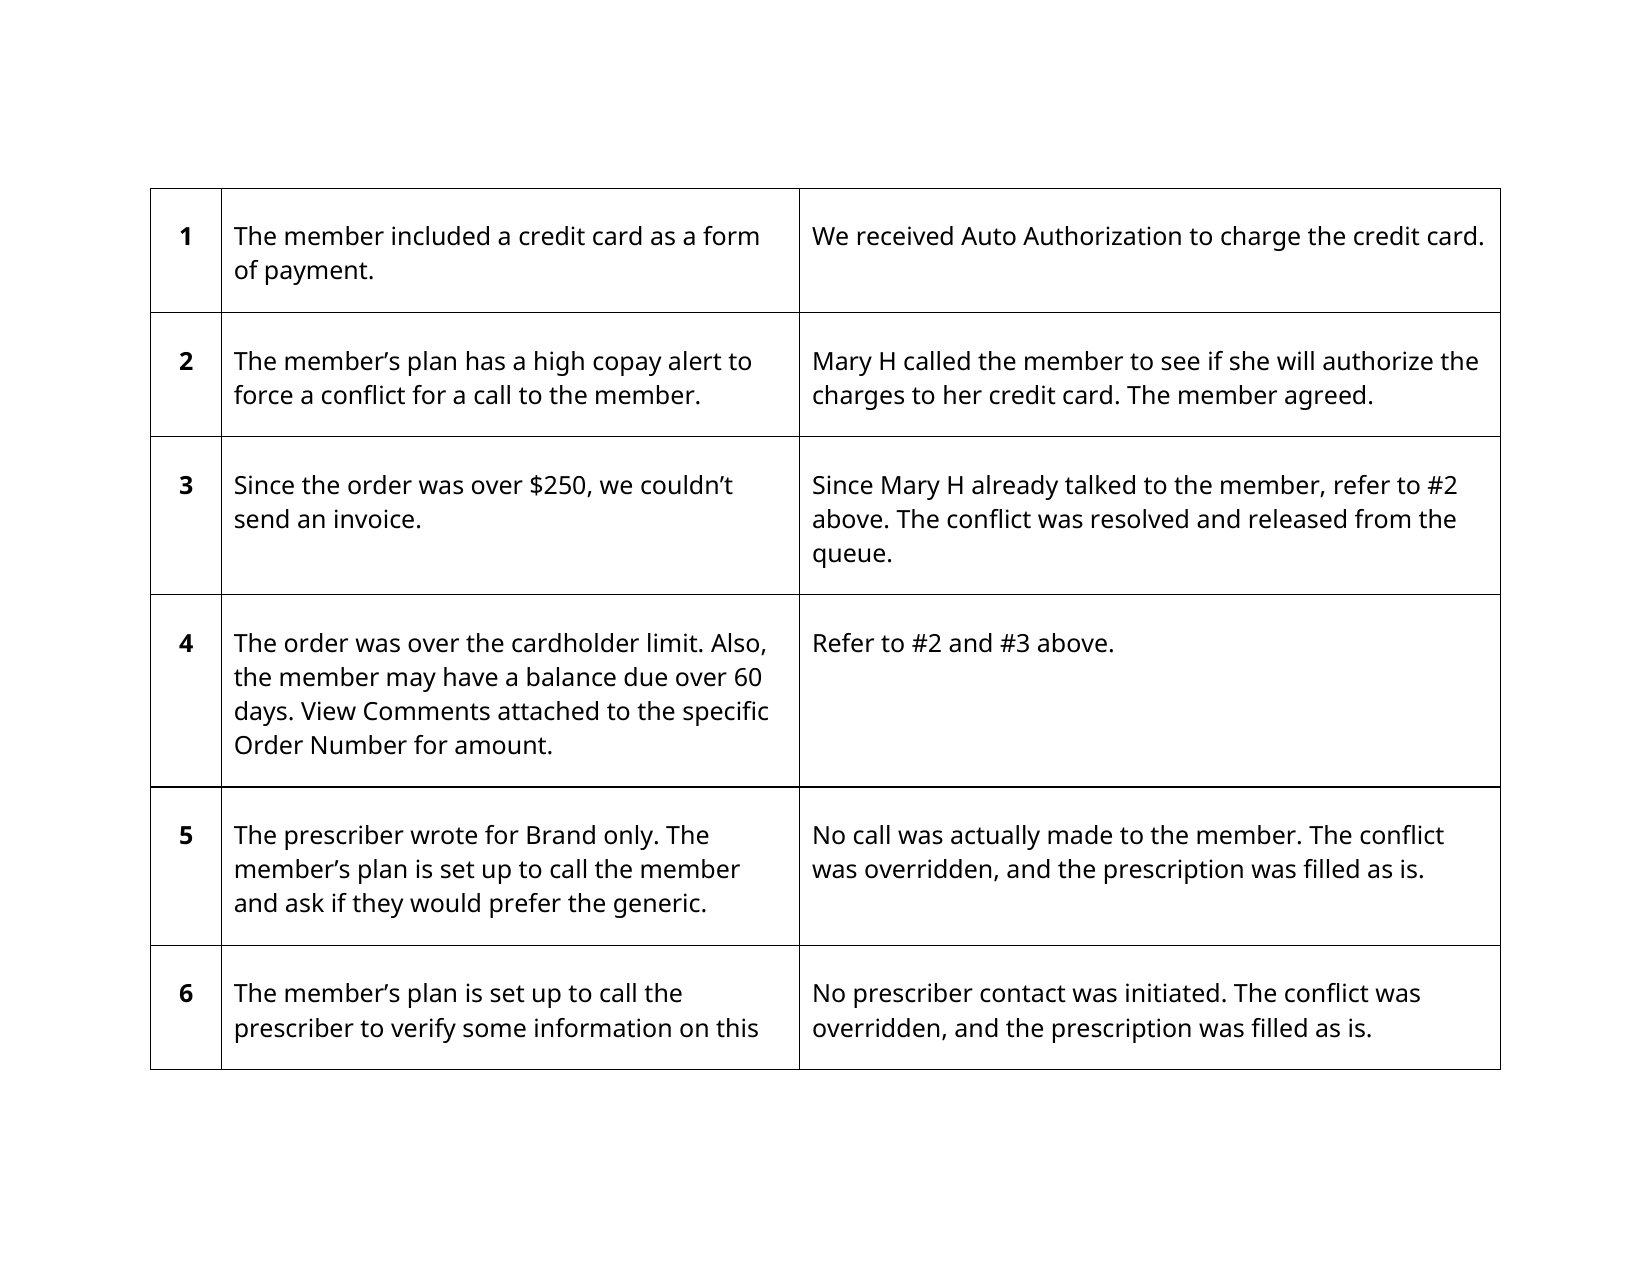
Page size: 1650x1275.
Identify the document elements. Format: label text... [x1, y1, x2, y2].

table_cell The member’s plan has a high copay alert to force a conflict for a call to the member. [222, 313, 799, 436]
table_cell 3 [151, 437, 221, 594]
table_cell 6 [151, 946, 221, 1069]
table_cell Mary H called the member to see if she will authorize the charges to her credit card. The member agreed. [800, 313, 1500, 436]
table_cell 1 [151, 189, 221, 312]
table_cell 5 [151, 788, 221, 944]
table_cell The order was over the cardholder limit. Also, the member may have a balance due over 60 days. View Comments attached to the specific Order Number for amount. [222, 595, 799, 786]
table_cell We received Auto Authorization to charge the credit card. [800, 189, 1500, 312]
table_cell 4 [151, 595, 221, 786]
table_cell 2 [151, 313, 221, 436]
table_cell The member included a credit card as a form of payment. [222, 189, 799, 312]
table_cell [800, 946, 1500, 1069]
table_cell No call was actually made to the member. The conflict was overridden, and the prescription was filled as is. [800, 788, 1500, 944]
table_cell Refer to #2 and #3 above. [800, 595, 1500, 786]
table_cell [222, 946, 799, 1069]
table_cell Since Mary H already talked to the member, refer to #2 above. The conflict was resolved and released from the queue. [800, 437, 1500, 594]
table_cell The prescriber wrote for Brand only. The member’s plan is set up to call the member and ask if they would prefer the generic. [222, 788, 799, 944]
table_cell Since the order was over $250, we couldn’t send an invoice. [222, 437, 799, 594]
